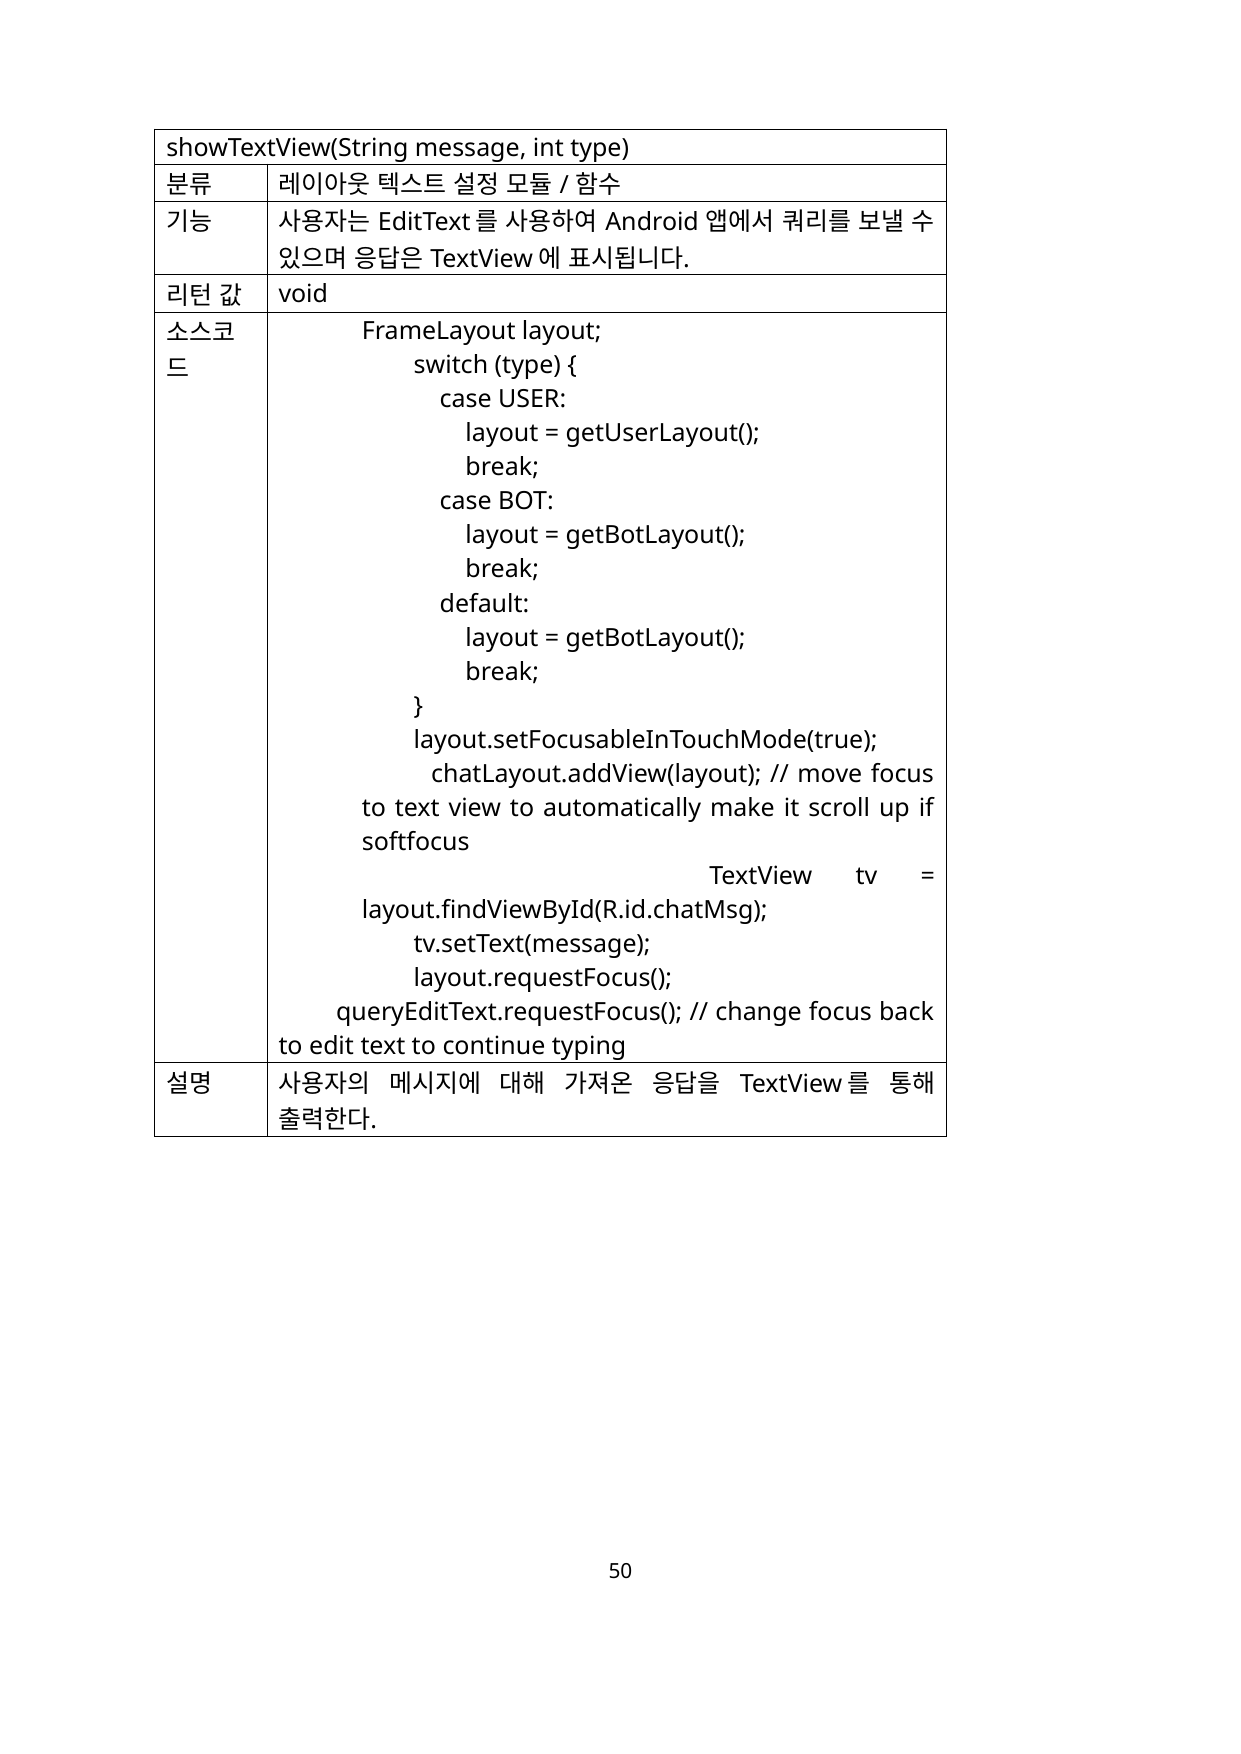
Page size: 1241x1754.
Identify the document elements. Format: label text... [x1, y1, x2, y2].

table_cell FrameLayout layout; switch (type) { case USER: layout = getUserLayout(); break; case BOT: layout = getBotLayout(); break; default: layout = getBotLayout(); break; } layout.setFocusableInTouchMode(true); chatLayout.addView(layout); // move focus to text view to automatically make it scroll up if softfocus TextView tv = layout.findViewById(R.id.chatMsg); tv.setText(message); layout.requestFocus(); queryEditText.requestFocus(); // change focus back to edit text to continue typing [268, 313, 946, 1062]
table_cell 설명 [155, 1063, 267, 1136]
table_cell 리턴 값 [155, 275, 267, 312]
table_cell 사용자의 메시지에 대해 가져온 응답을 TextView를 통해 출력한다. [268, 1063, 946, 1136]
table_cell 기능 [155, 202, 267, 274]
table_cell 사용자는 EditText를 사용하여 Android 앱에서 쿼리를 보낼 수 있으며 응답은 TextView에 표시됩니다. [268, 202, 946, 274]
table_cell 레이아웃 텍스트 설정 모듈 / 함수 [268, 165, 946, 201]
table_cell 소스코드 [155, 313, 267, 1062]
table_header showTextView(String message, int type) [155, 130, 946, 163]
table_cell void [268, 275, 946, 312]
table_cell 분류 [155, 165, 267, 201]
